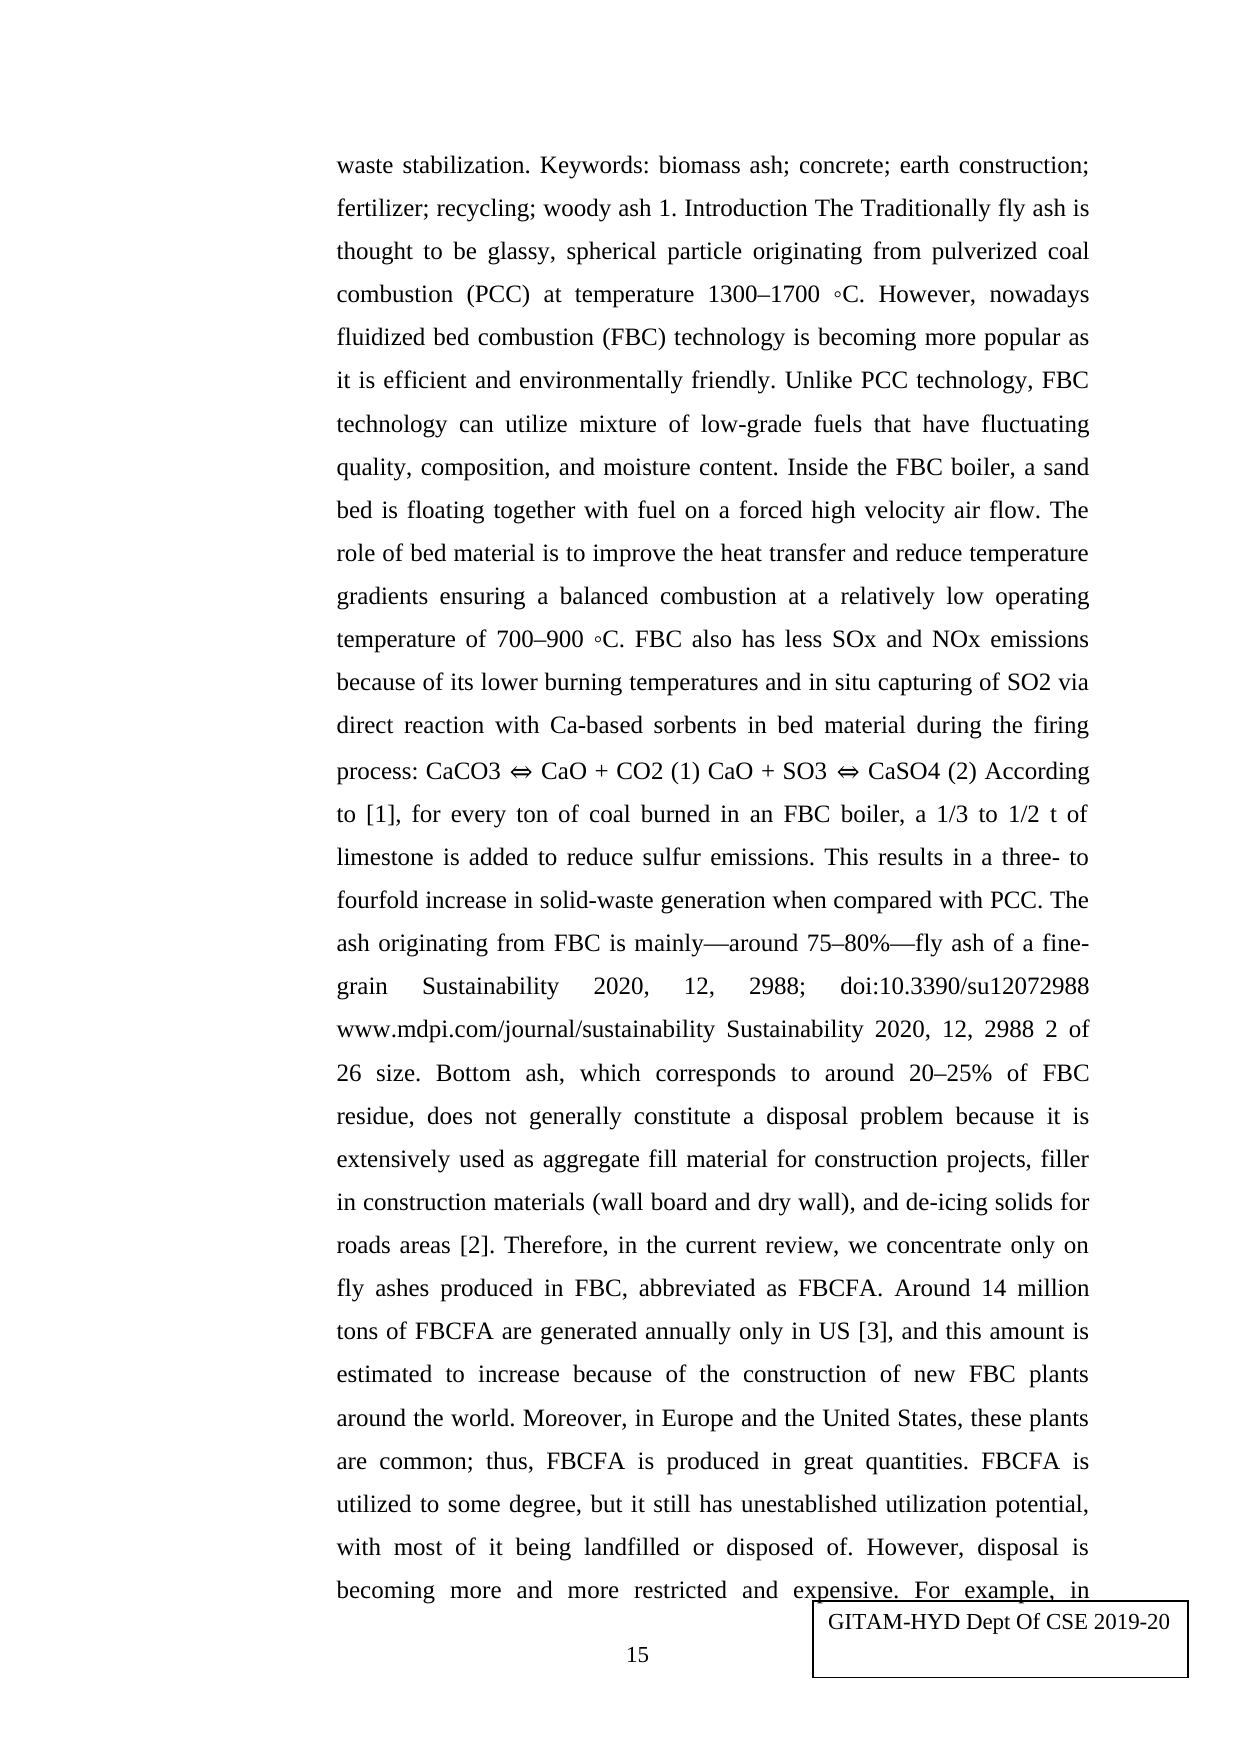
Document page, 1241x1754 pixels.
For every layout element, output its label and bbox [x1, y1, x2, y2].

text [336, 150, 1090, 1604]
